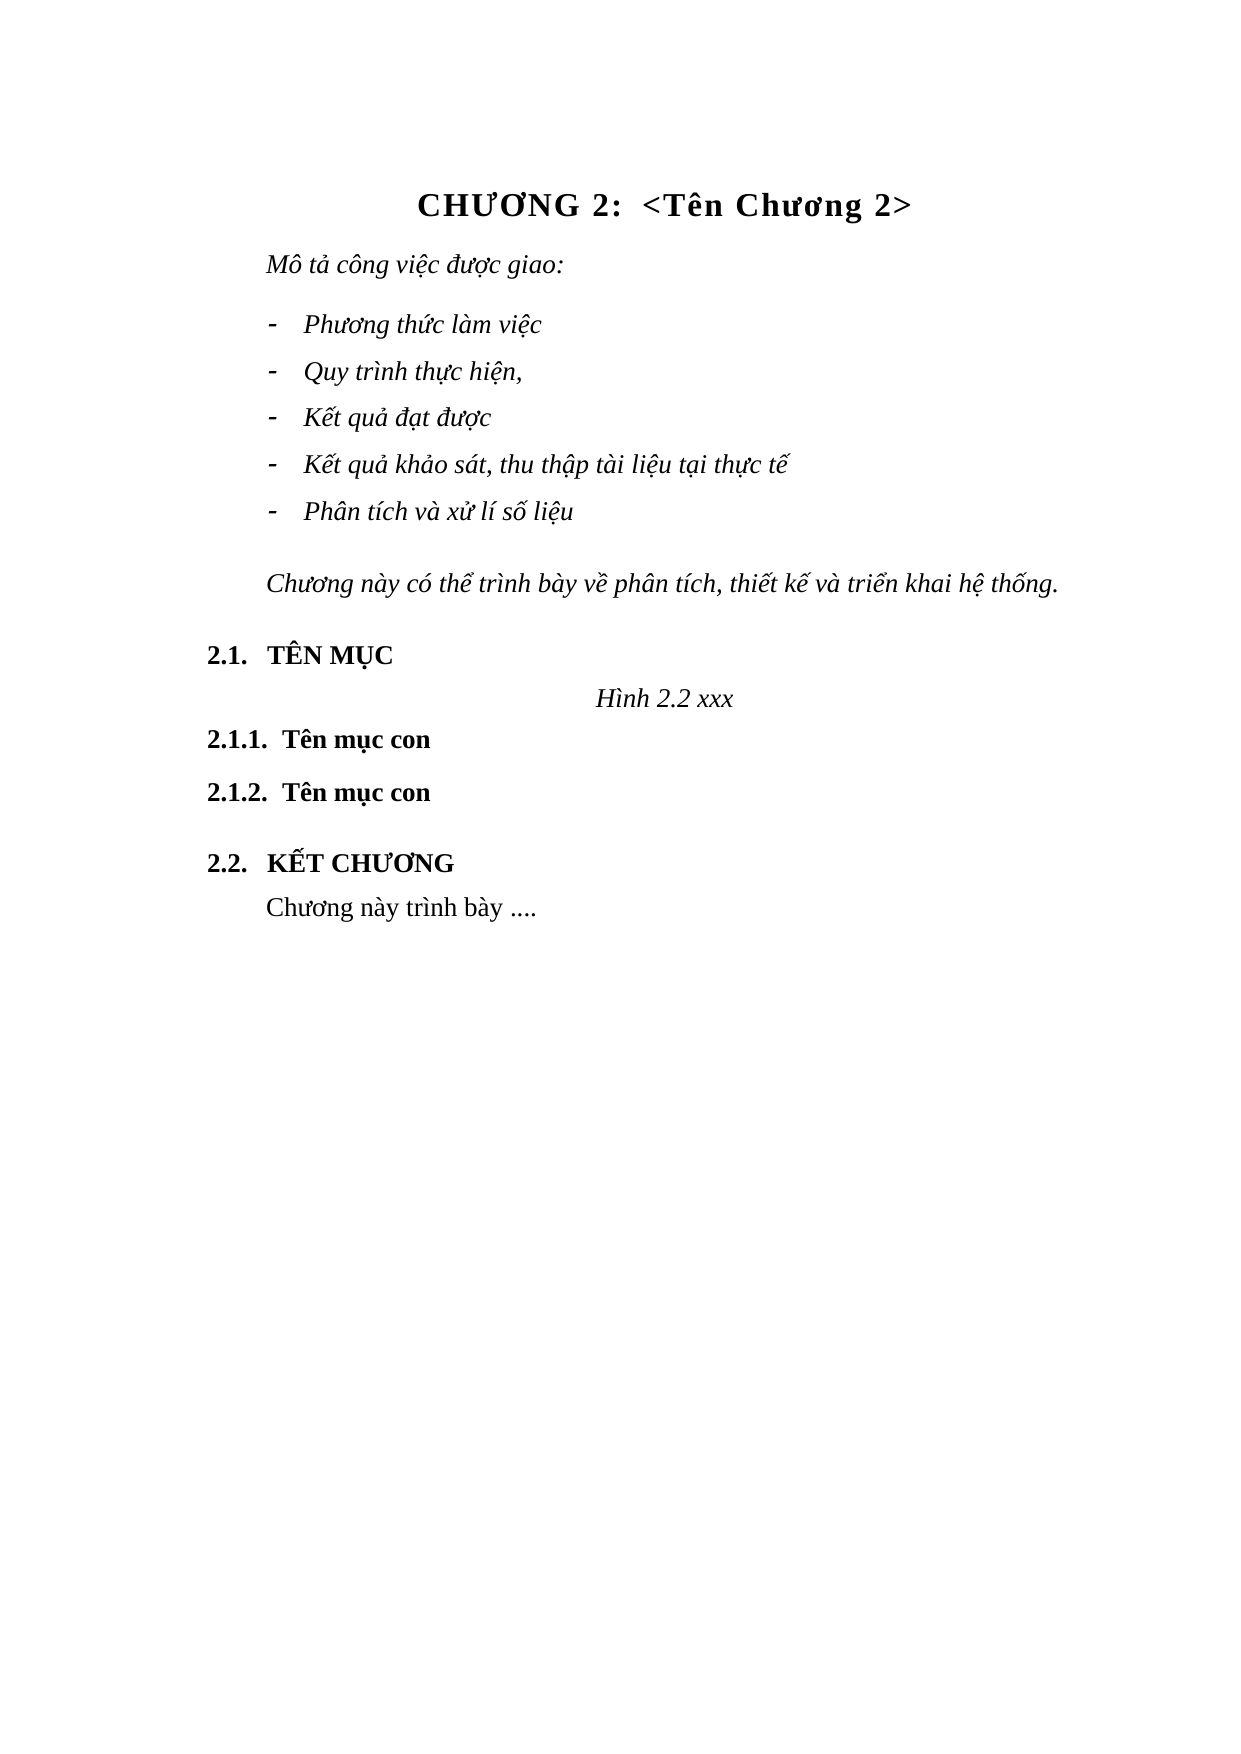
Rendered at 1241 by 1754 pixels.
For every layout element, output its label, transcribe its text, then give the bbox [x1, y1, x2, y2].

text Kết quả đạt được [266, 401, 1122, 433]
text Mô tả công việc được giao: [207, 248, 1122, 280]
text Phân tích và xử lí số liệu [266, 495, 1122, 526]
subtitle TÊN MỤC [207, 639, 1122, 670]
text Chương này trình bày .... [207, 891, 1122, 922]
subtitle KẾT CHƯƠNG [207, 847, 1122, 878]
subtitle <Tên Chương 2> [207, 185, 1122, 223]
text Chương này có thể trình bày về phân tích, thiết kế và triển khai hệ thống. [207, 567, 1122, 598]
subtitle Tên mục con [207, 723, 1122, 754]
text Kết quả khảo sát, thu thập tài liệu tại thực tế [266, 448, 1122, 479]
subtitle Tên mục con [207, 776, 1122, 807]
text Phương thức làm việc [266, 308, 1122, 339]
text Quy trình thực hiện, [266, 354, 1122, 386]
